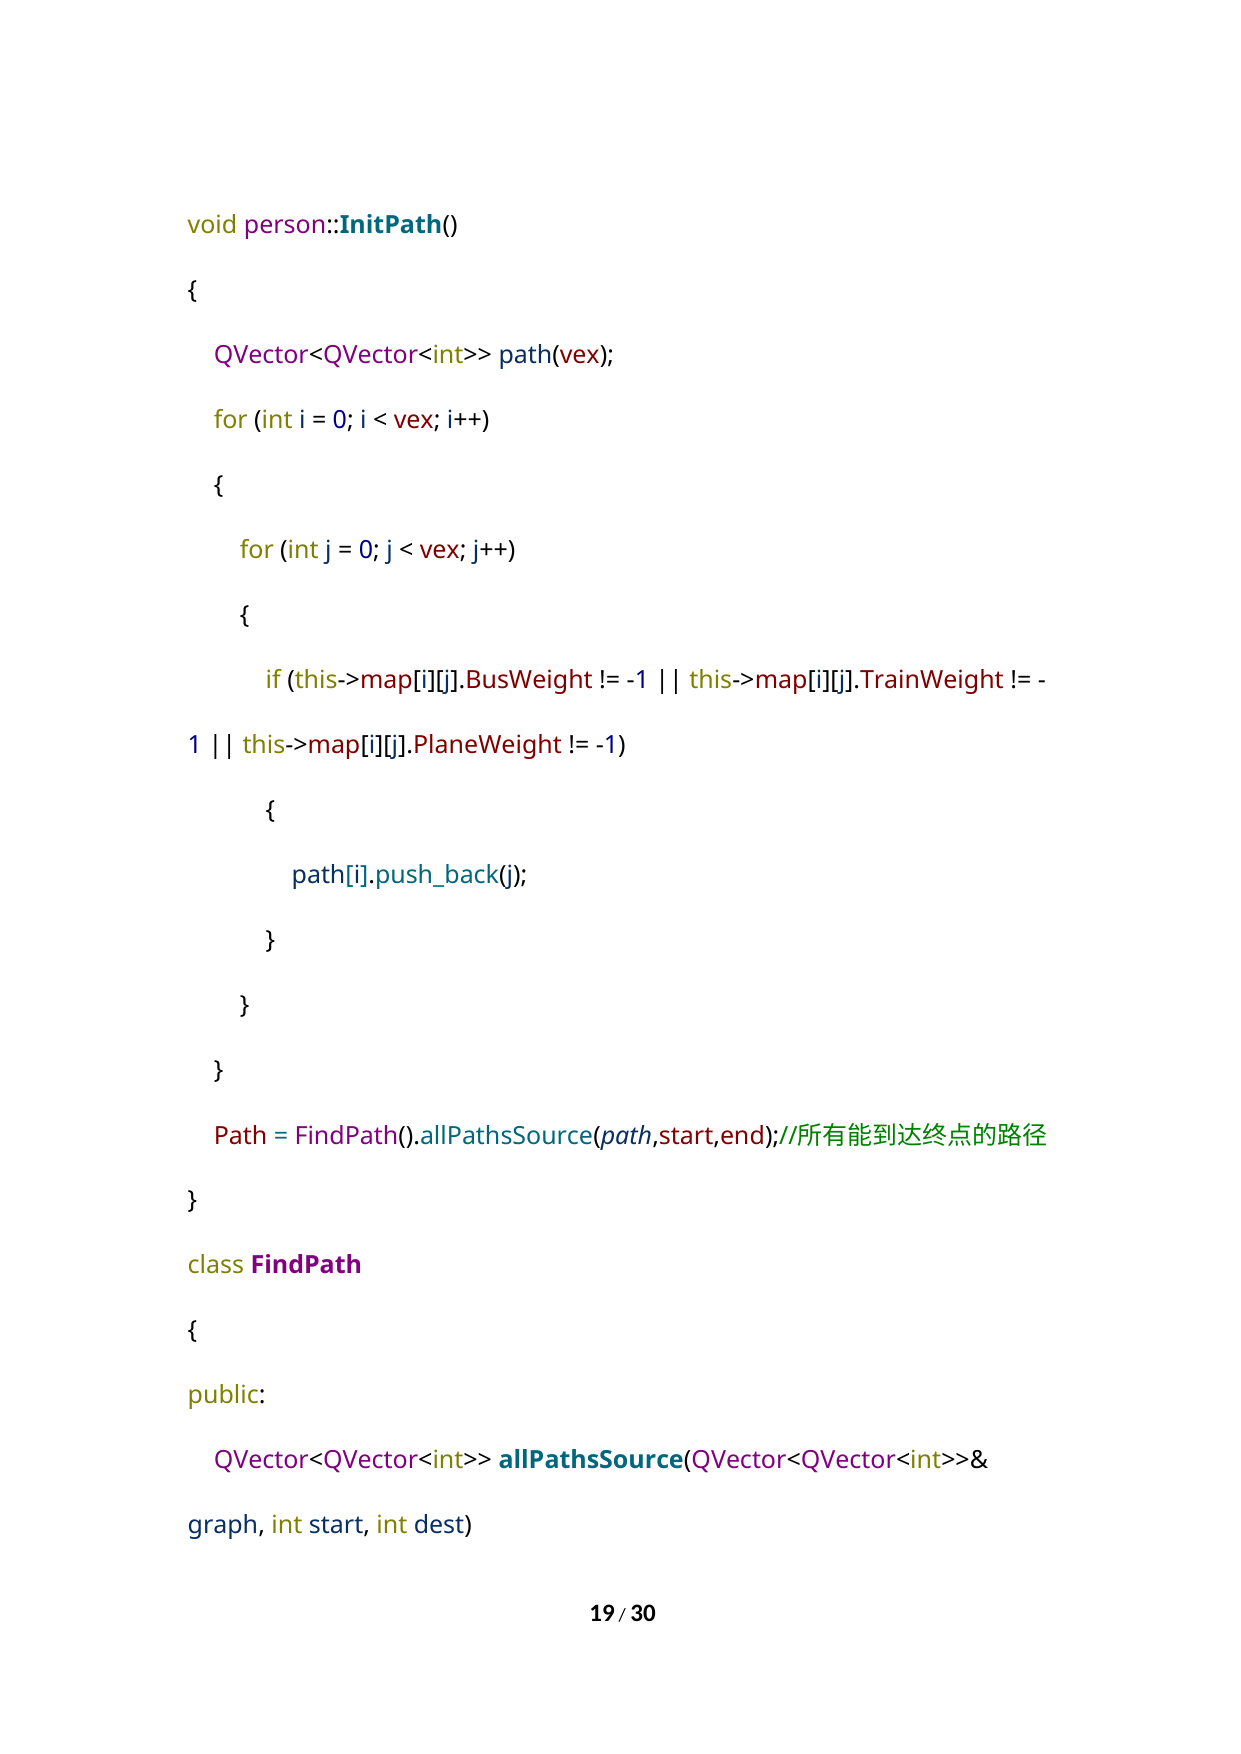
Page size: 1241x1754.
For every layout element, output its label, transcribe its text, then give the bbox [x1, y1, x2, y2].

text { [187, 256, 1053, 321]
text Path = FindPath().allPathsSource(path,start,end);//所有能到达终点的路径 [187, 1101, 1053, 1166]
text public: [187, 1361, 1053, 1426]
text void person::InitPath() [187, 191, 1053, 256]
text for (int j = 0; j < vex; j++) [187, 516, 1053, 581]
text { [187, 451, 1053, 516]
text { [187, 581, 1053, 646]
text for (int i = 0; i < vex; i++) [187, 386, 1053, 451]
text QVector<QVector<int>> allPathsSource(QVector<QVector<int>>& graph, int start, int dest) [187, 1426, 1053, 1556]
text path[i].push_back(j); [187, 841, 1053, 906]
text } [187, 1036, 1053, 1101]
text } [187, 1166, 1053, 1231]
text if (this->map[i][j].BusWeight != -1 || this->map[i][j].TrainWeight != -1 || this->map[i][j].PlaneWeight != -1) [187, 646, 1053, 776]
text } [187, 971, 1053, 1036]
text class FindPath [187, 1231, 1053, 1296]
text { [187, 1296, 1053, 1361]
text QVector<QVector<int>> path(vex); [187, 321, 1053, 386]
text { [187, 776, 1053, 841]
text } [187, 906, 1053, 971]
